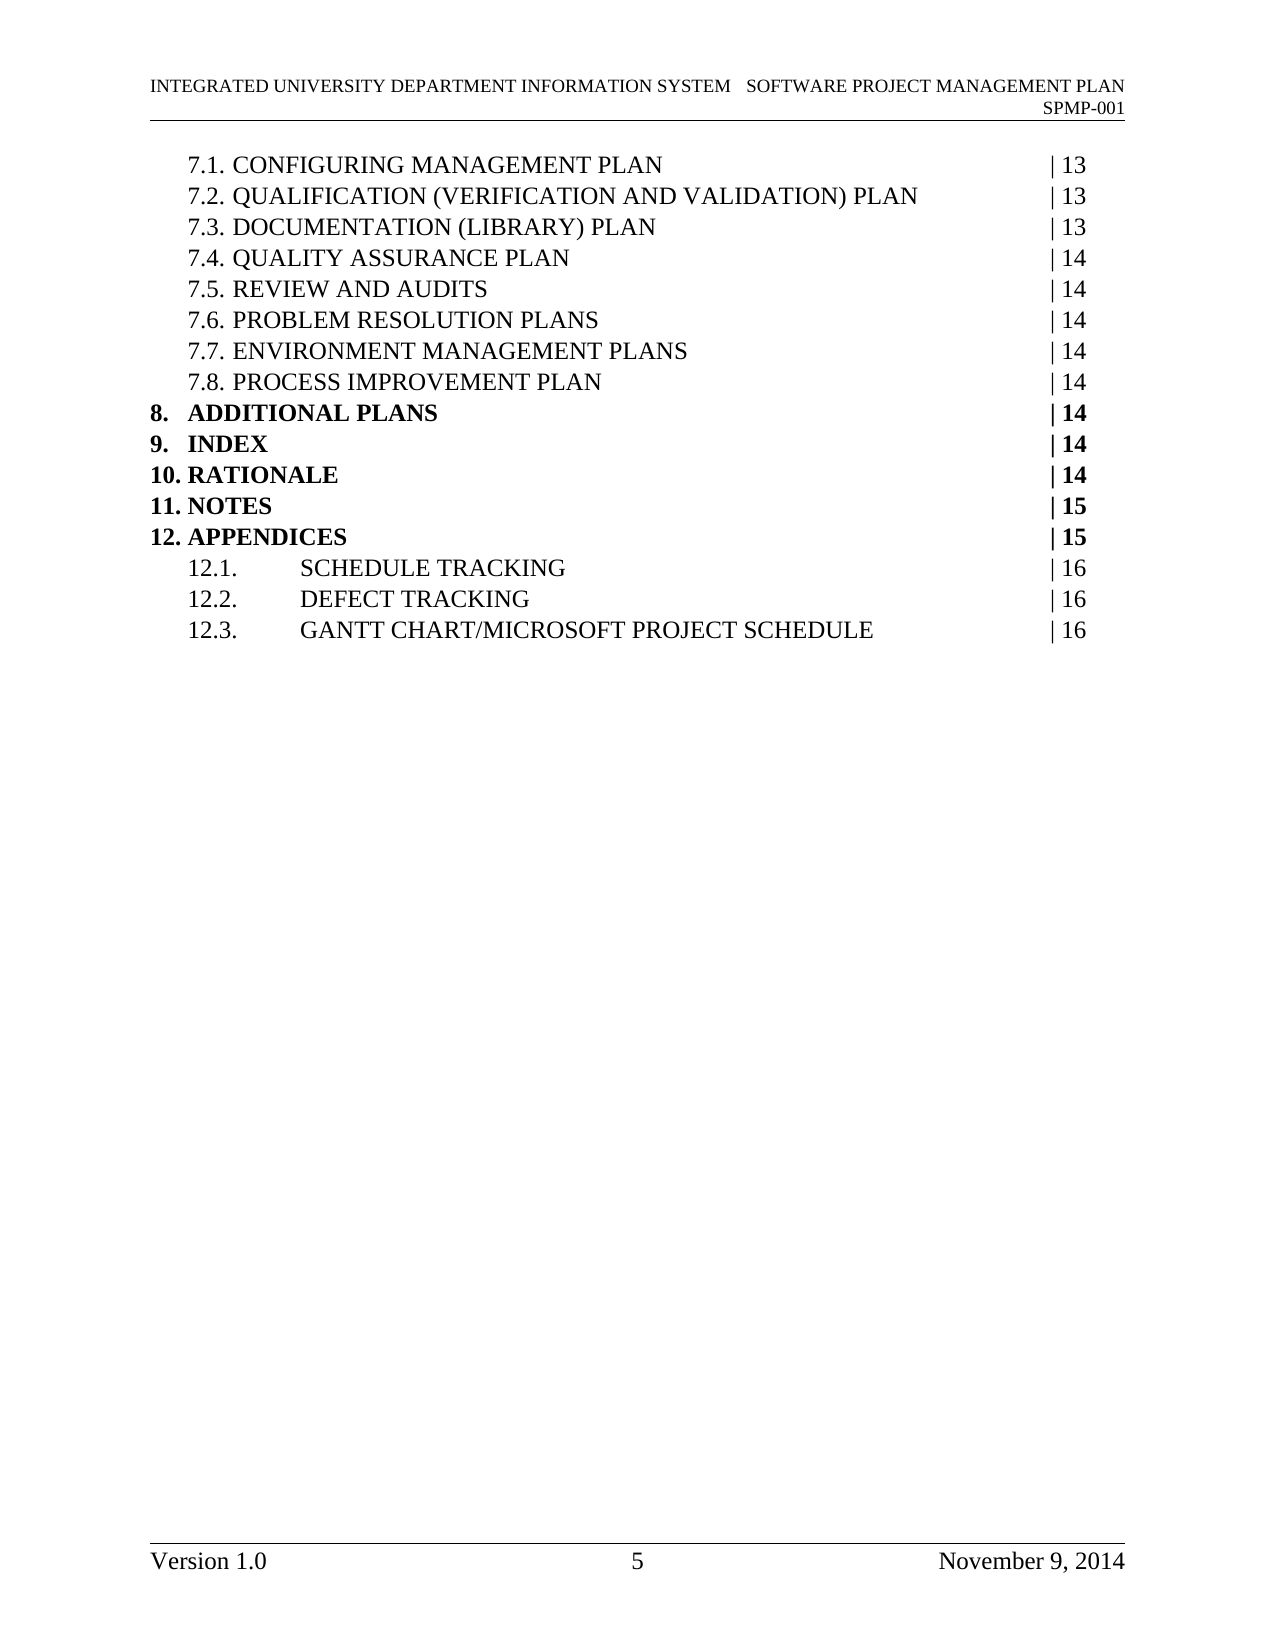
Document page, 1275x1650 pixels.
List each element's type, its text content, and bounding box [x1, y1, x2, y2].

list RATIONALE | 14 [150, 460, 1125, 489]
list DOCUMENTATION (LIBRARY) PLAN | 13 [187, 212, 1125, 241]
list ENVIRONMENT MANAGEMENT PLANS | 14 [187, 336, 1125, 365]
list CONFIGURING MANAGEMENT PLAN | 13 [187, 150, 1125, 179]
list INDEX | 14 [150, 429, 1125, 458]
list QUALIFICATION (VERIFICATION AND VALIDATION) PLAN | 13 [187, 181, 1125, 210]
list PROBLEM RESOLUTION PLANS | 14 [187, 305, 1125, 334]
list SCHEDULE TRACKING | 16 [187, 553, 1125, 582]
list NOTES | 15 [150, 491, 1125, 520]
list DEFECT TRACKING | 16 [187, 584, 1125, 613]
list ADDITIONAL PLANS | 14 [150, 398, 1125, 427]
list APPENDICES | 15 [150, 522, 1125, 551]
list REVIEW AND AUDITS | 14 [187, 274, 1125, 303]
list GANTT CHART/MICROSOFT PROJECT SCHEDULE | 16 [187, 616, 1125, 644]
list PROCESS IMPROVEMENT PLAN | 14 [187, 367, 1125, 396]
list QUALITY ASSURANCE PLAN | 14 [187, 243, 1125, 272]
